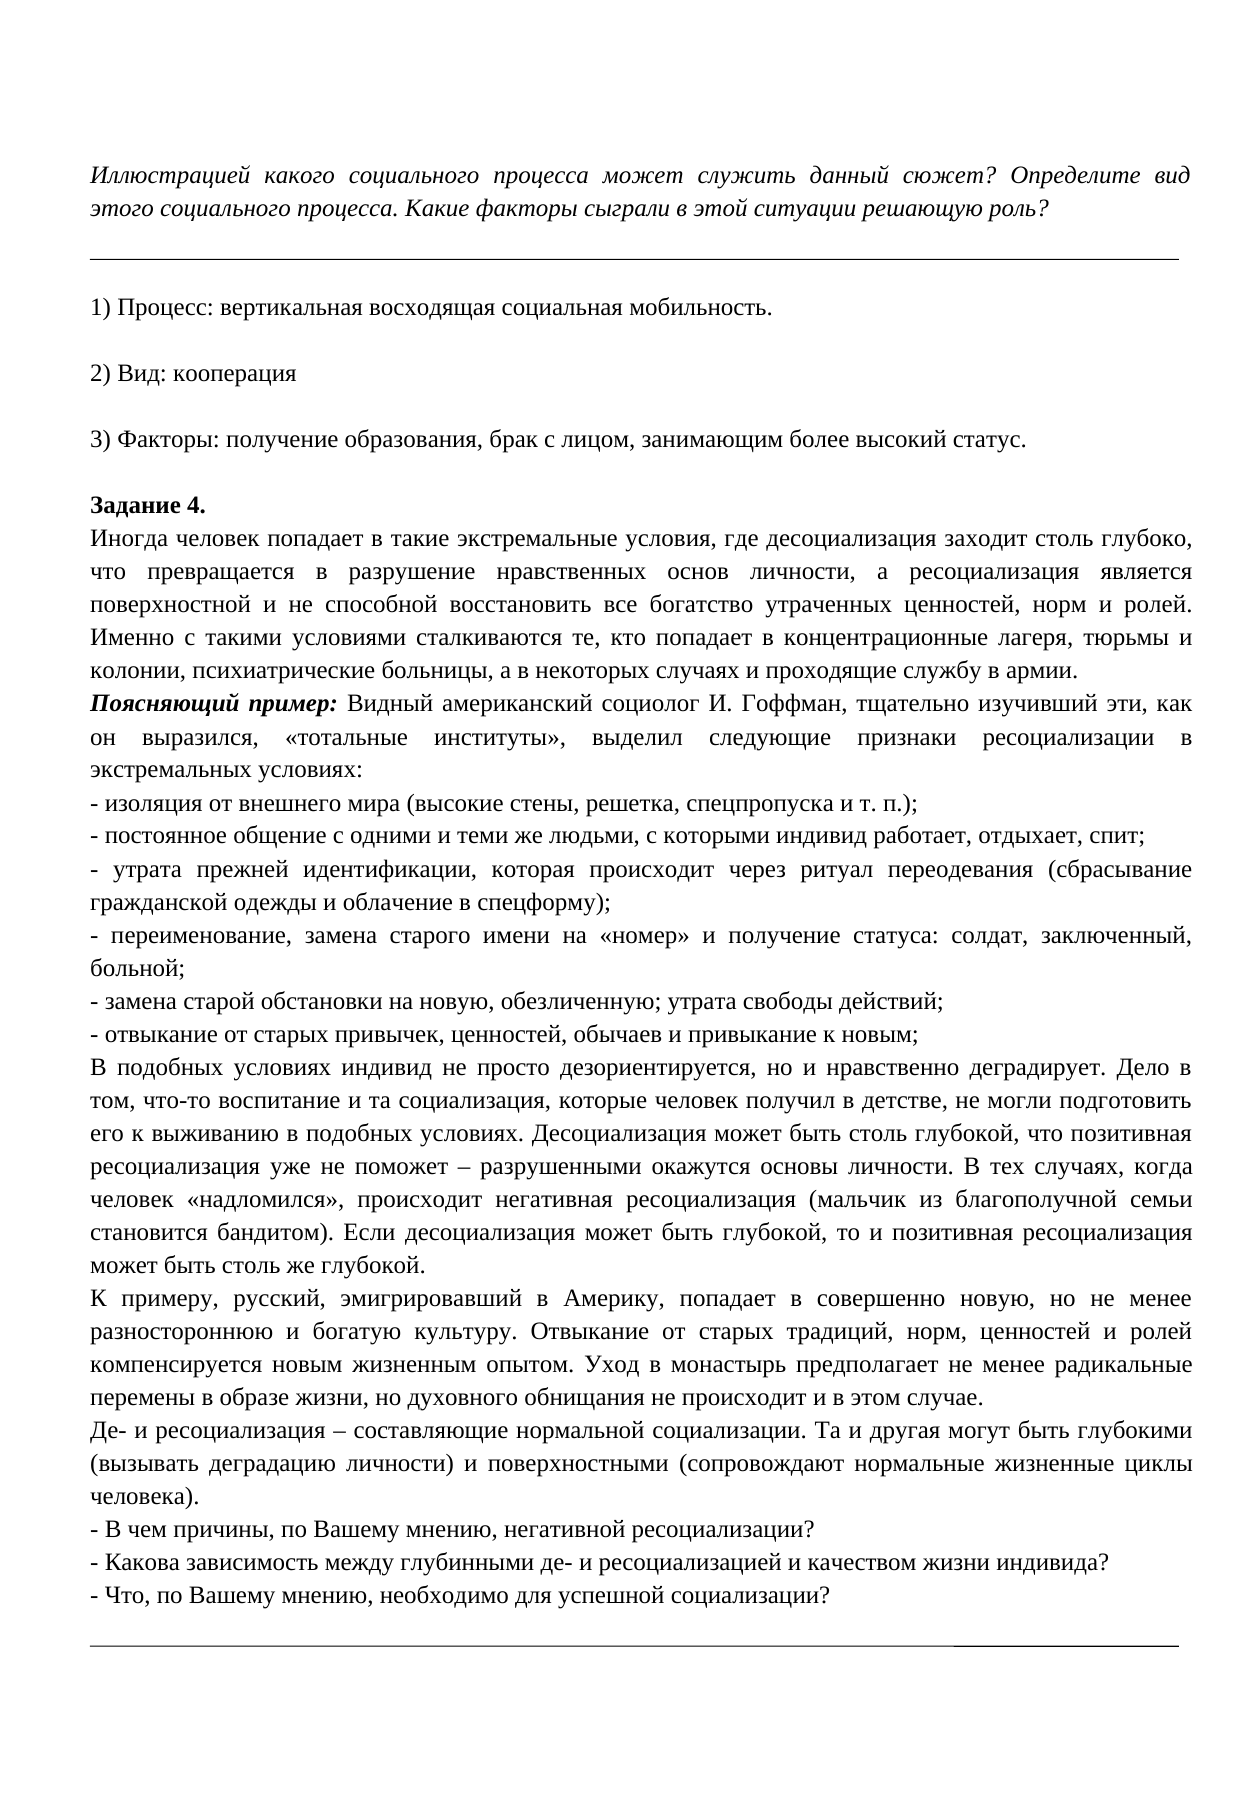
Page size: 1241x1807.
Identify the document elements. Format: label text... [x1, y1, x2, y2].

text В подобных условиях индивид не просто дезориентируется, но и нравственно деградирует. Дело в том, что-то воспитание и та социализация, которые человек получил в детстве, не могли подготовить его к выживанию в подобных условиях. Десоциализация может быть столь глубокой, что позитивная ресоциализация уже не поможет – разрушенными окажутся основы личности. В тех случаях, когда человек «надломился», происходит негативная ресоциализация (мальчик из благополучной семьи становится бандитом). Если десоциализация может быть глубокой, то и позитивная ресоциализация может быть столь же глубокой. [90, 1052, 1193, 1279]
text - утрата прежней идентификации, которая происходит через ритуал переодевания (сбрасывание гражданской одежды и облачение в спецформу); [90, 854, 1193, 915]
text 3) Факторы: получение образования, брак с лицом, занимающим более высокий статус. [90, 424, 1193, 453]
text - В чем причины, по Вашему мнению, негативной ресоциализации? [90, 1514, 1193, 1543]
text Поясняющий пример: Видный американский социолог И. Гоффман, тщательно изучивший эти, как он выразился, «тотальные институты», выделил следующие признаки ресоциализации в экстремальных условиях: [90, 688, 1193, 783]
text Иногда человек попадает в такие экстремальные условия, где десоциализация заходит столь глубоко, что превращается в разрушение нравственных основ личности, а ресоциализация является поверхностной и не способной восстановить все богатство утраченных ценностей, норм и ролей. Именно с такими условиями сталкиваются те, кто попадает в концентрационные лагеря, тюрьмы и колонии, психиатрические больницы, а в некоторых случаях и проходящие службу в армии. [90, 523, 1193, 684]
text 2) Вид: кооперация [90, 358, 1193, 387]
text Задание 4. [90, 490, 1193, 519]
text - переименование, замена старого имени на «номер» и получение статуса: солдат, заключенный, больной; [90, 920, 1193, 981]
text - изоляция от внешнего мира (высокие стены, решетка, спецпропуска и т. п.); [90, 788, 1193, 816]
text 1) Процесс: вертикальная восходящая социальная мобильность. [90, 292, 1193, 321]
text - Какова зависимость между глубинными де- и ресоциализацией и качеством жизни индивида? [90, 1547, 1193, 1576]
text Иллюстрацией какого социального процесса может служить данный сюжет? Определите вид этого социального процесса. Какие факторы сыграли в этой ситуации решающую роль? [90, 160, 1193, 222]
text - отвыкание от старых привычек, ценностей, обычаев и привыкание к новым; [90, 1019, 1193, 1047]
text - постоянное общение с одними и теми же людьми, с которыми индивид работает, отдыхает, спит; [90, 821, 1193, 849]
text Де- и ресоциализация – составляющие нормальной социализации. Та и другая могут быть глубокими (вызывать деградацию личности) и поверхностными (сопровождают нормальные жизненные циклы человека). [90, 1415, 1193, 1510]
text - замена старой обстановки на новую, обезличенную; утрата свободы действий; [90, 986, 1193, 1014]
text - Что, по Вашему мнению, необходимо для успешной социализации? [90, 1580, 1193, 1609]
text К примеру, русский, эмигрировавший в Америку, попадает в совершенно новую, но не менее разностороннюю и богатую культуру. Отвыкание от старых традиций, норм, ценностей и ролей компенсируется новым жизненным опытом. Уход в монастырь предполагает не менее радикальные перемены в образе жизни, но духовного обнищания не происходит и в этом случае. [90, 1283, 1193, 1411]
